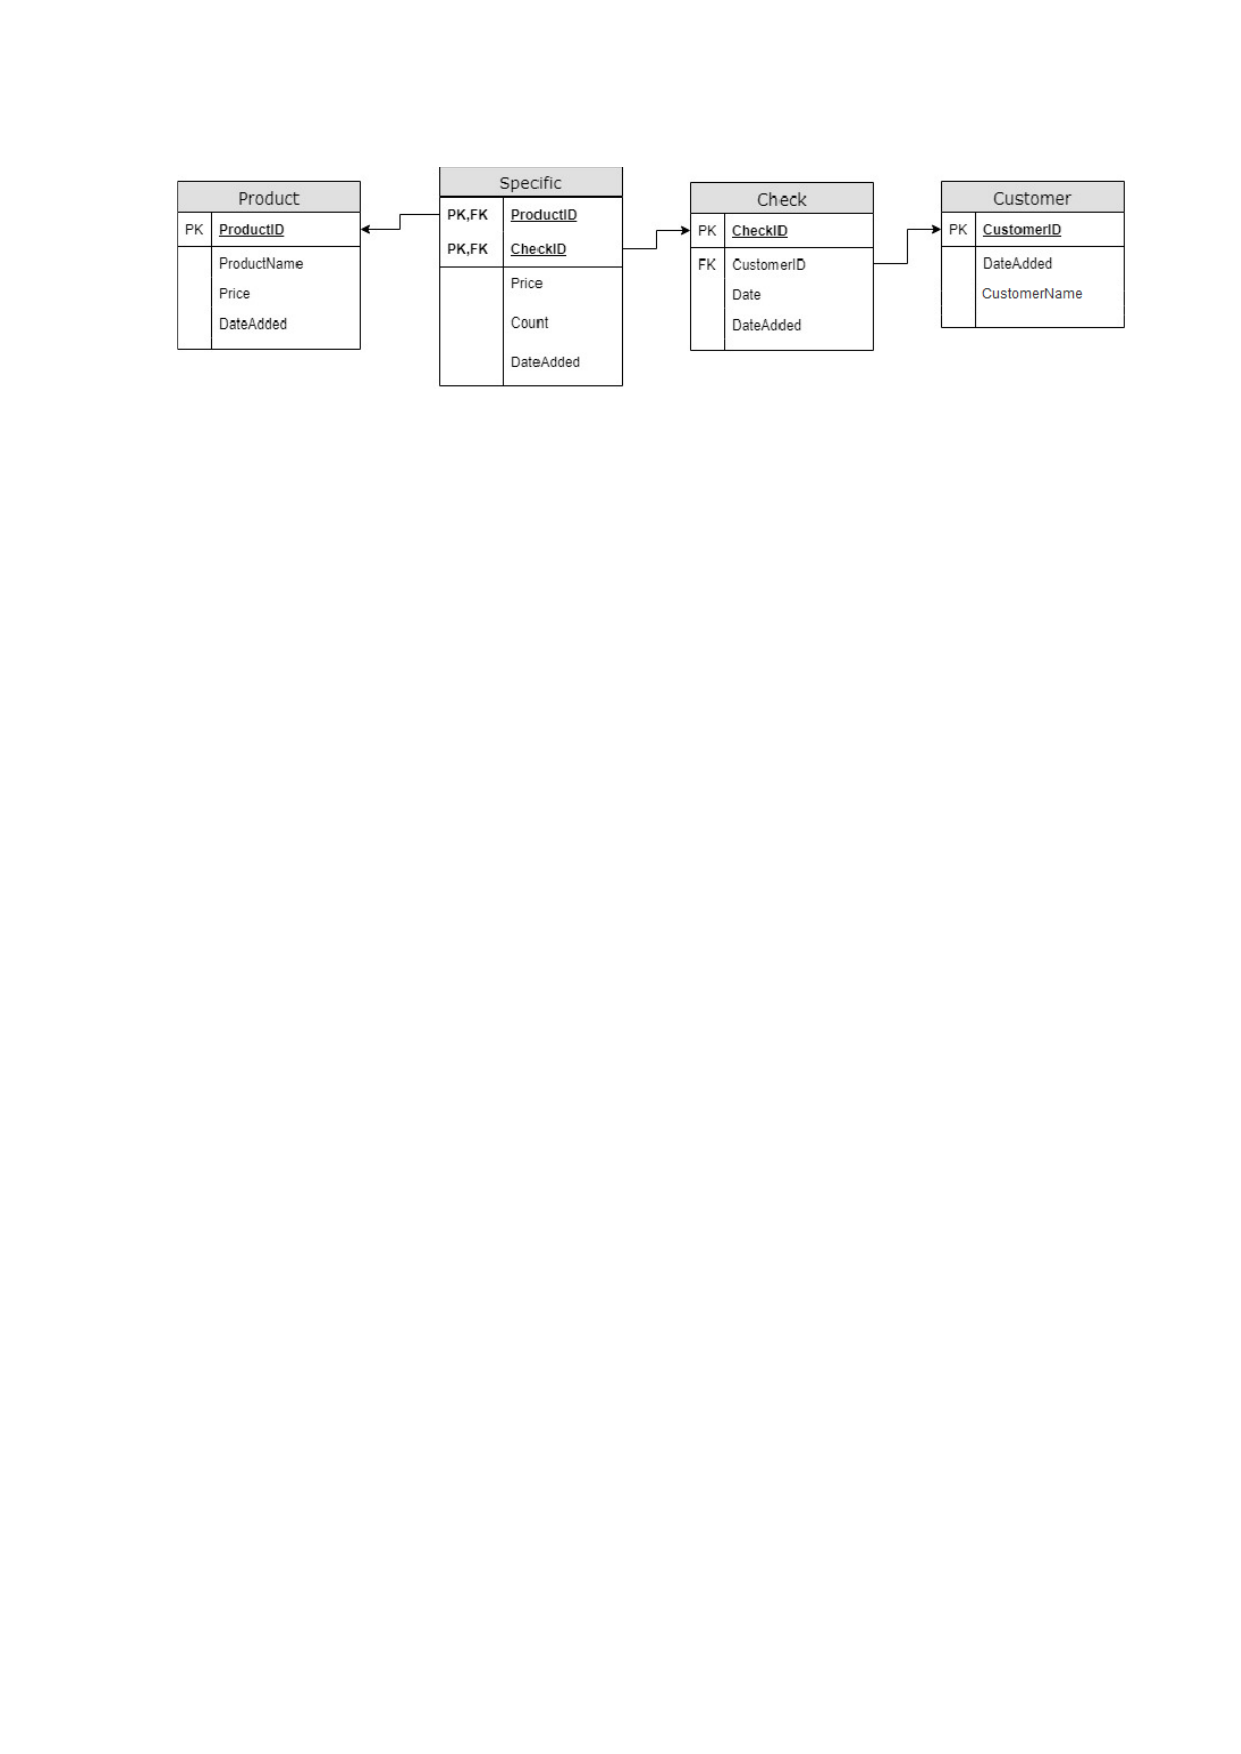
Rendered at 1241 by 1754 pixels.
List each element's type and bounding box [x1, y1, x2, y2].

picture [177, 167, 1151, 431]
